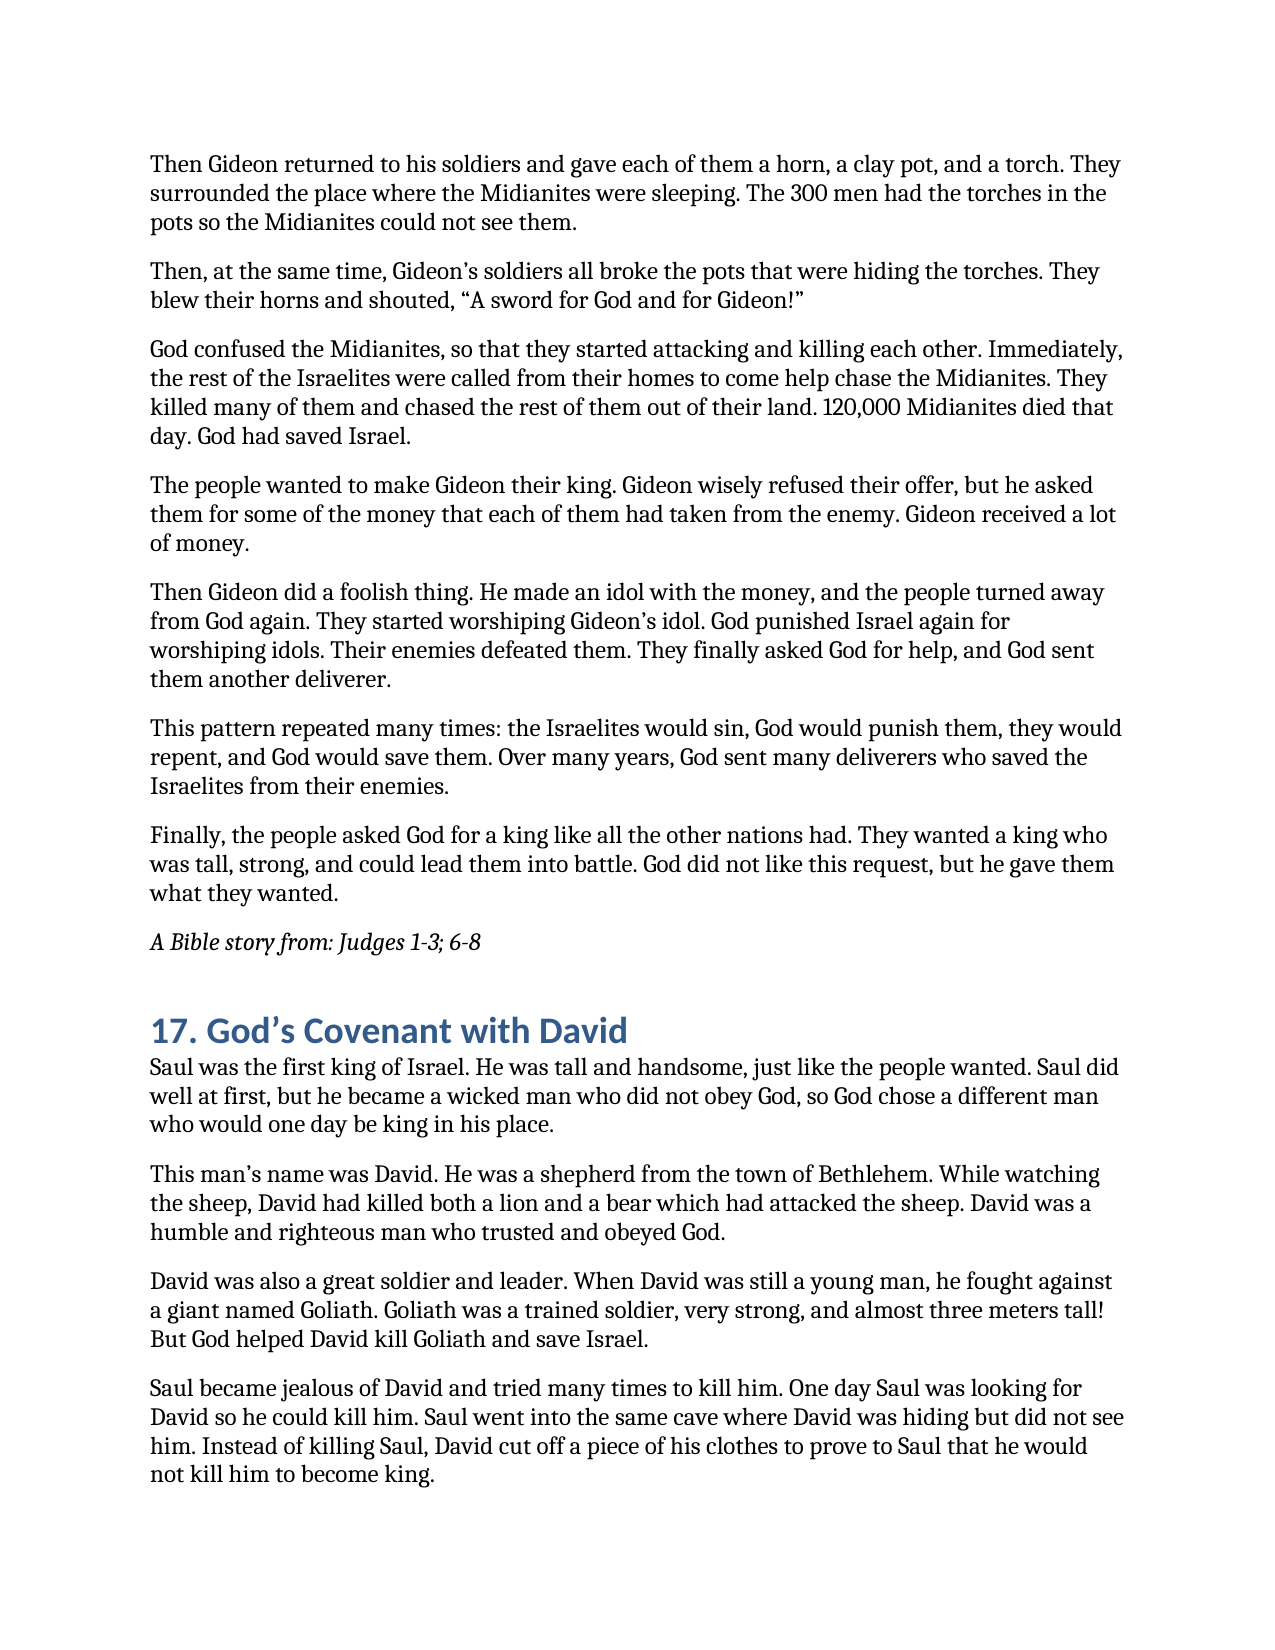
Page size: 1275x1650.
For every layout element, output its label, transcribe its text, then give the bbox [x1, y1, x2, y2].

text Saul became jealous of David and tried many times to kill him. One day Saul was looking for David so he could kill him. Saul went into the same cave where David was hiding but did not see him. Instead of killing Saul, David cut off a piece of his clothes to prove to Saul that he would not kill him to become king. [150, 1374, 1125, 1489]
text Then Gideon returned to his soldiers and gave each of them a horn, a clay pot, and a torch. They surrounded the place where the Midianites were sleeping. The 300 men had the torches in the pots so the Midianites could not see them. [150, 150, 1125, 236]
text Then Gideon did a foolish thing. He made an idol with the money, and the people turned away from God again. They started worshiping Gideon’s idol. God punished Israel again for worshiping idols. Their enemies defeated them. They finally asked God for help, and God sent them another deliverer. [150, 578, 1125, 693]
text Saul was the first king of Israel. He was tall and handsome, just like the people wanted. Saul did well at first, but he became a wicked man who did not obey God, so God chose a different man who would one day be king in his place. [150, 1053, 1125, 1139]
text Then, at the same time, Gideon’s soldiers all broke the pots that were hiding the torches. They blew their horns and shouted, “A sword for God and for Gideon!” [150, 257, 1125, 314]
text Finally, the people asked God for a king like all the other nations had. They wanted a king who was tall, strong, and could lead them into battle. God did not like this request, but he gave them what they wanted. [150, 821, 1125, 907]
text This pattern repeated many times: the Israelites would sin, God would punish them, they would repent, and God would save them. Over many years, God sent many deliverers who saved the Israelites from their enemies. [150, 714, 1125, 800]
text The people wanted to make Gideon their king. Gideon wisely refused their offer, but he asked them for some of the money that each of them had taken from the enemy. Gideon received a lot of money. [150, 471, 1125, 557]
text A Bible story from: Judges 1-3; 6-8 [150, 928, 1125, 957]
text God confused the Midianites, so that they started attacking and killing each other. Immediately, the rest of the Israelites were called from their homes to come help chase the Midianites. They killed many of them and chased the rest of them out of their land. 120,000 Midianites died that day. God had saved Israel. [150, 335, 1125, 450]
text David was also a great soldier and leader. When David was still a young man, he fought against a giant named Goliath. Goliath was a trained soldier, very strong, and almost three meters tall! But God helped David kill Goliath and save Israel. [150, 1267, 1125, 1353]
text This man’s name was David. He was a shepherd from the town of Bethlehem. While watching the sheep, David had killed both a lion and a bear which had attacked the sheep. David was a humble and righteous man who trusted and obeyed God. [150, 1160, 1125, 1246]
subtitle 17. God’s Covenant with David [150, 1007, 1125, 1053]
